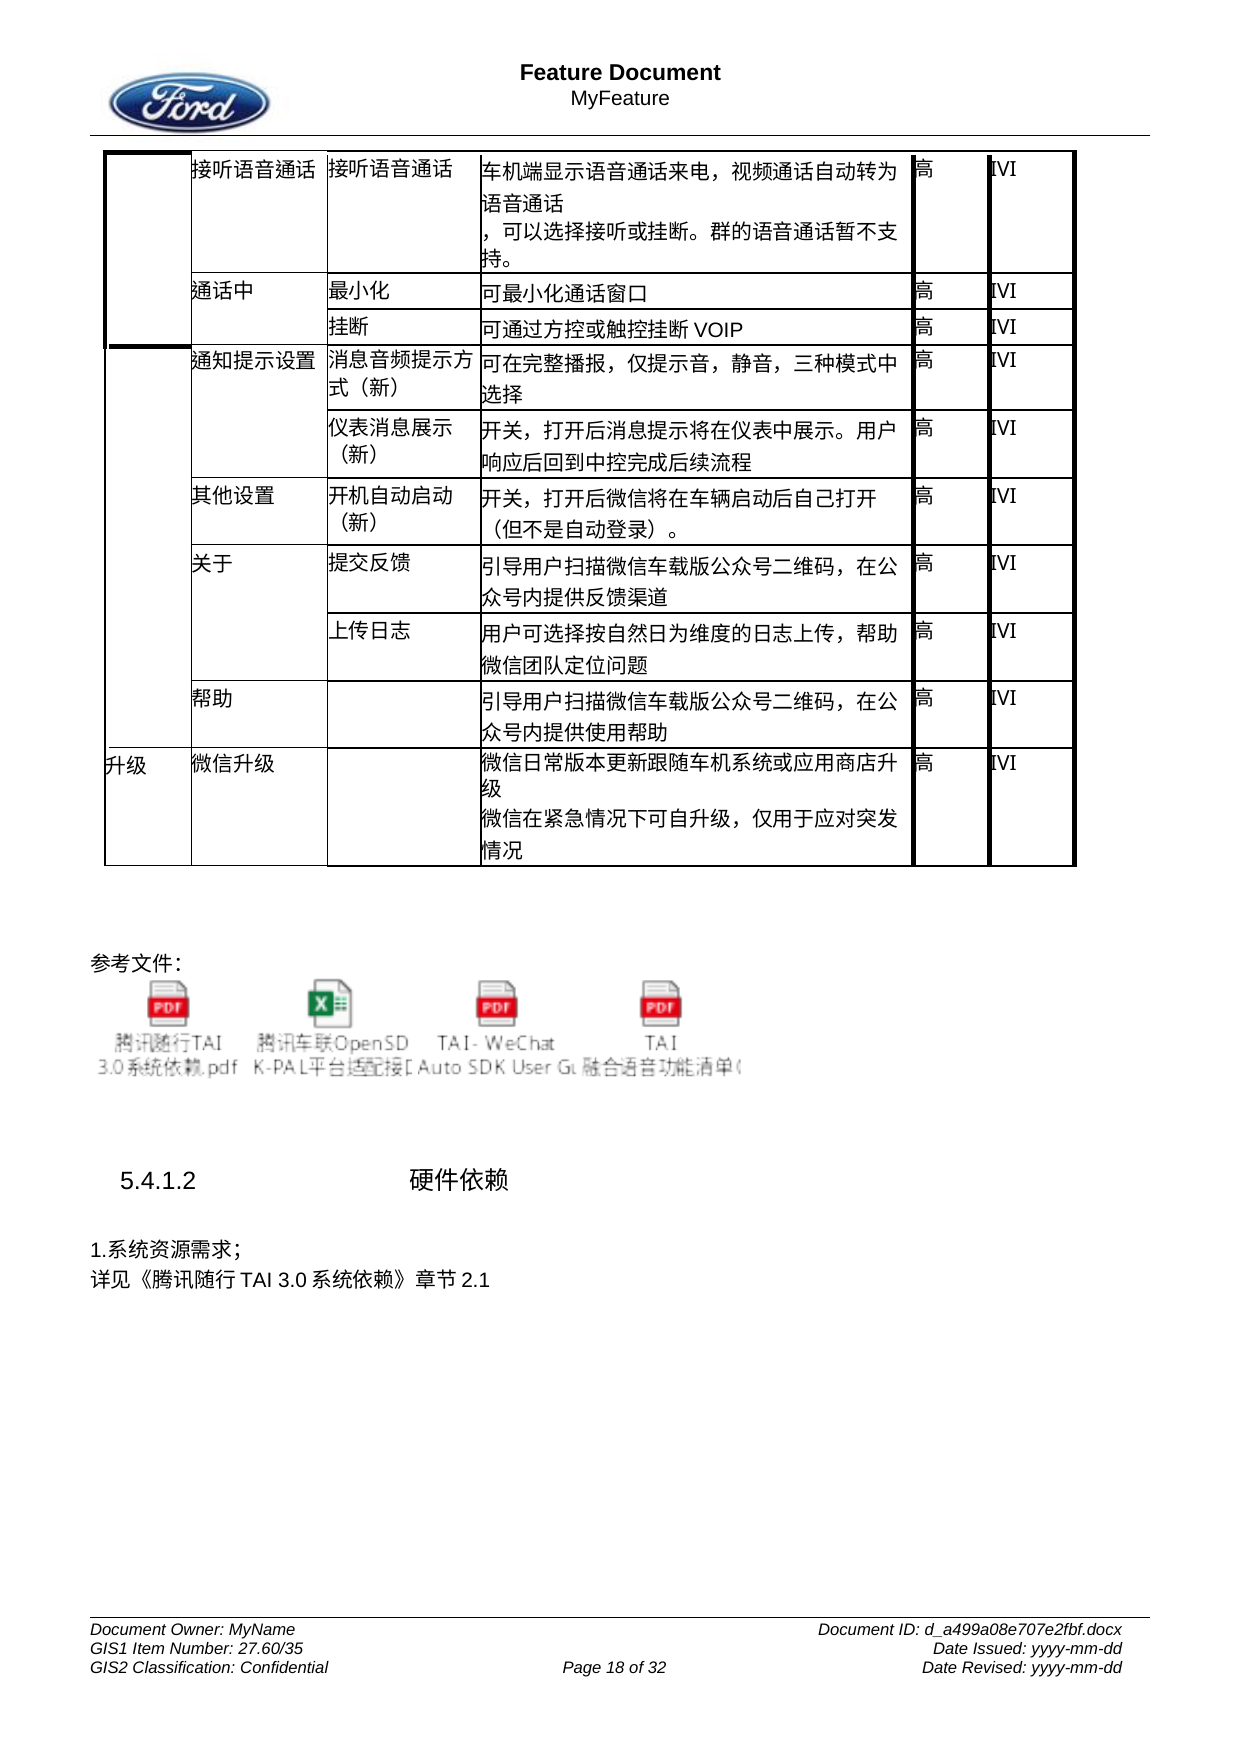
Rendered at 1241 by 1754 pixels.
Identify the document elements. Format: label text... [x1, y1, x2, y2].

picture [89, 53, 290, 154]
table_cell IVI [992, 682, 1072, 747]
text 参考文件： [90, 947, 1150, 978]
subtitle 硬件依赖 [120, 1160, 1150, 1197]
table_cell 车机端显示语音通话来电，视频通话自动转为语音通话 ，可以选择接听或挂断。群的语音通话暂不支持。 [481, 152, 913, 272]
text 详见《腾讯随行TAI 3.0系统依赖》章节2.1 [90, 1263, 1150, 1293]
table_cell 帮助 [192, 681, 327, 747]
table_cell 高 [916, 479, 987, 544]
table_cell IVI [992, 749, 1072, 864]
table_cell 仪表消息展示（新） [328, 411, 480, 477]
table_cell 高 [916, 682, 987, 747]
table_cell 接听语音通话 [192, 151, 328, 272]
table_cell IVI [992, 546, 1072, 612]
table_cell IVI [992, 274, 1072, 308]
table_cell 高 [916, 749, 987, 864]
table_cell 引导用户扫描微信车载版公众号二维码，在公众号内提供使用帮助 [482, 682, 911, 747]
table_cell 提交反馈 [328, 546, 480, 612]
table_cell 高 [916, 274, 987, 308]
table_cell IVI [992, 479, 1072, 544]
table_cell 可最小化通话窗口 [482, 274, 911, 308]
table_cell 微信升级 [192, 748, 327, 864]
table_cell 高 [916, 310, 987, 344]
table_cell 挂断 [328, 310, 480, 344]
table_cell 高 [916, 346, 987, 409]
table_cell [328, 682, 480, 747]
table_cell IVI [992, 346, 1072, 409]
table_cell 通话中 [192, 273, 327, 344]
table_cell 升级 [106, 747, 191, 864]
table_cell 其他设置 [192, 478, 327, 544]
table_cell [328, 749, 480, 864]
table_cell 高 [916, 411, 987, 477]
table_cell 用户可选择按自然日为维度的日志上传，帮助微信团队定位问题 [482, 614, 911, 679]
table_cell 关于 [192, 545, 327, 679]
table_cell 可在完整播报，仅提示音，静音，三种模式中选择 [482, 346, 911, 409]
table_cell 高 [916, 546, 987, 612]
table_cell 开关，打开后消息提示将在仪表中展示。用户响应后回到中控完成后续流程 [482, 411, 911, 477]
table_cell IVI [990, 152, 1072, 272]
table_cell 上传日志 [328, 614, 480, 679]
table_cell 微信日常版本更新跟随车机系统或应用商店升级 微信在紧急情况下可自升级，仅用于应对突发情况 [482, 749, 911, 864]
table_cell 消息音频提示方式（新） [328, 346, 480, 409]
table_cell [106, 344, 191, 747]
table_cell 最小化 [328, 274, 480, 308]
table_cell 高 [916, 614, 987, 679]
table_cell 接听语音通话 [328, 152, 481, 272]
table_cell 开关，打开后微信将在车辆启动后自己打开（但不是自动登录）。 [482, 479, 911, 544]
table_cell 开机自动启动（新） [328, 479, 480, 544]
table_cell IVI [992, 310, 1072, 344]
table_cell IVI [992, 614, 1072, 679]
table_cell 引导用户扫描微信车载版公众号二维码，在公众号内提供反馈渠道 [482, 546, 911, 612]
text 1.系统资源需求； [90, 1233, 1150, 1263]
table_cell IVI [992, 411, 1072, 477]
table_cell 高 [914, 152, 990, 272]
table_cell 可通过方控或触控挂断VOIP [482, 310, 911, 344]
table_cell 通知提示设置 [192, 345, 327, 477]
